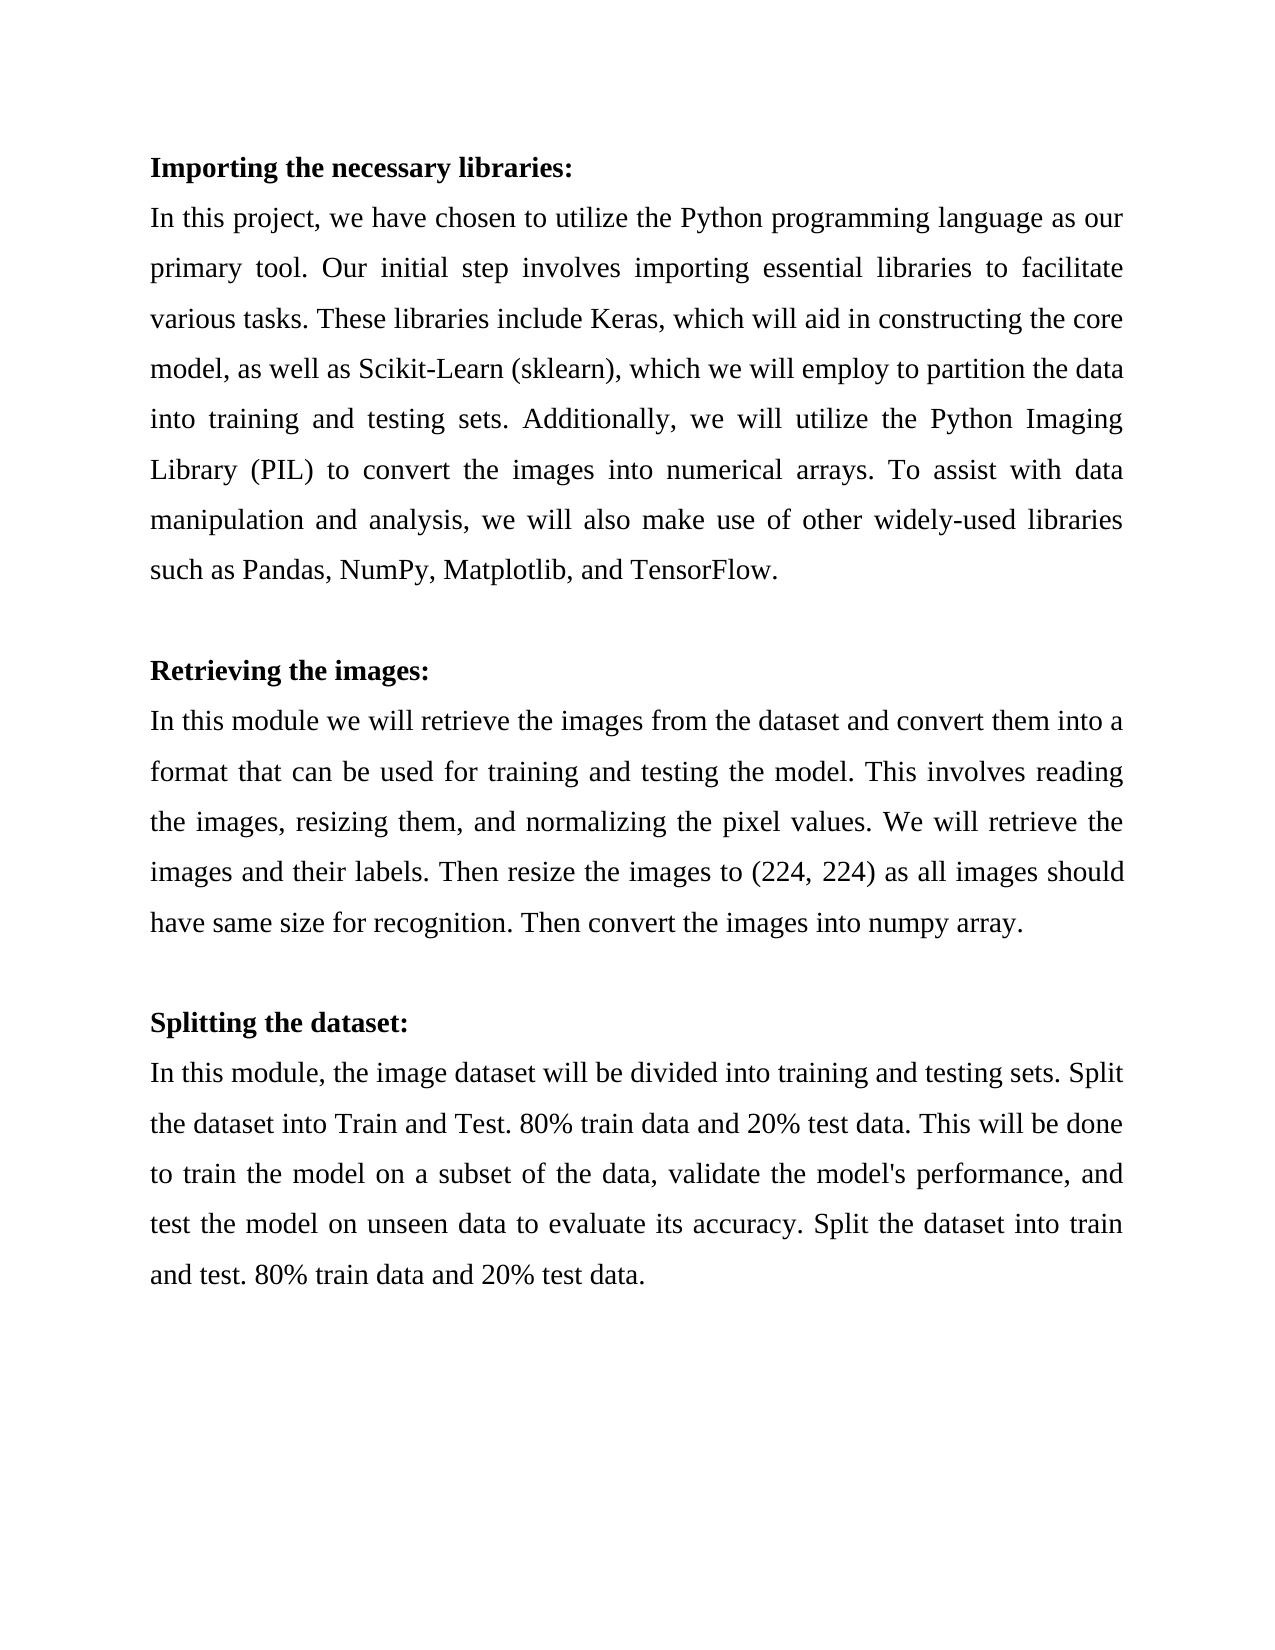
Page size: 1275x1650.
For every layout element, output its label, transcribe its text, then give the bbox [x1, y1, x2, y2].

text Importing the necessary libraries: [150, 150, 1125, 183]
text Retrieving the images: [150, 653, 1125, 687]
text In this project, we have chosen to utilize the Python programming language as our primary tool. Our initial step involves importing essential libraries to facilitate various tasks. These libraries include Keras, which will aid in constructing the core model, as well as Scikit-Learn (sklearn), which we will employ to partition the data into training and testing sets. Additionally, we will utilize the Python Imaging Library (PIL) to convert the images into numerical arrays. To assist with data manipulation and analysis, we will also make use of other widely-used libraries such as Pandas, NumPy, Matplotlib, and TensorFlow. [150, 200, 1125, 586]
text In this module we will retrieve the images from the dataset and convert them into a format that can be used for training and testing the model. This involves reading the images, resizing them, and normalizing the pixel values. We will retrieve the images and their labels. Then resize the images to (224, 224) as all images should have same size for recognition. Then convert the images into numpy array. [150, 703, 1125, 938]
text Splitting the dataset: [150, 1005, 1125, 1039]
text In this module, the image dataset will be divided into training and testing sets. Split the dataset into Train and Test. 80% train data and 20% test data. This will be done to train the model on a subset of the data, validate the model's performance, and test the model on unseen data to evaluate its accuracy. Split the dataset into train and test. 80% train data and 20% test data. [150, 1056, 1125, 1290]
